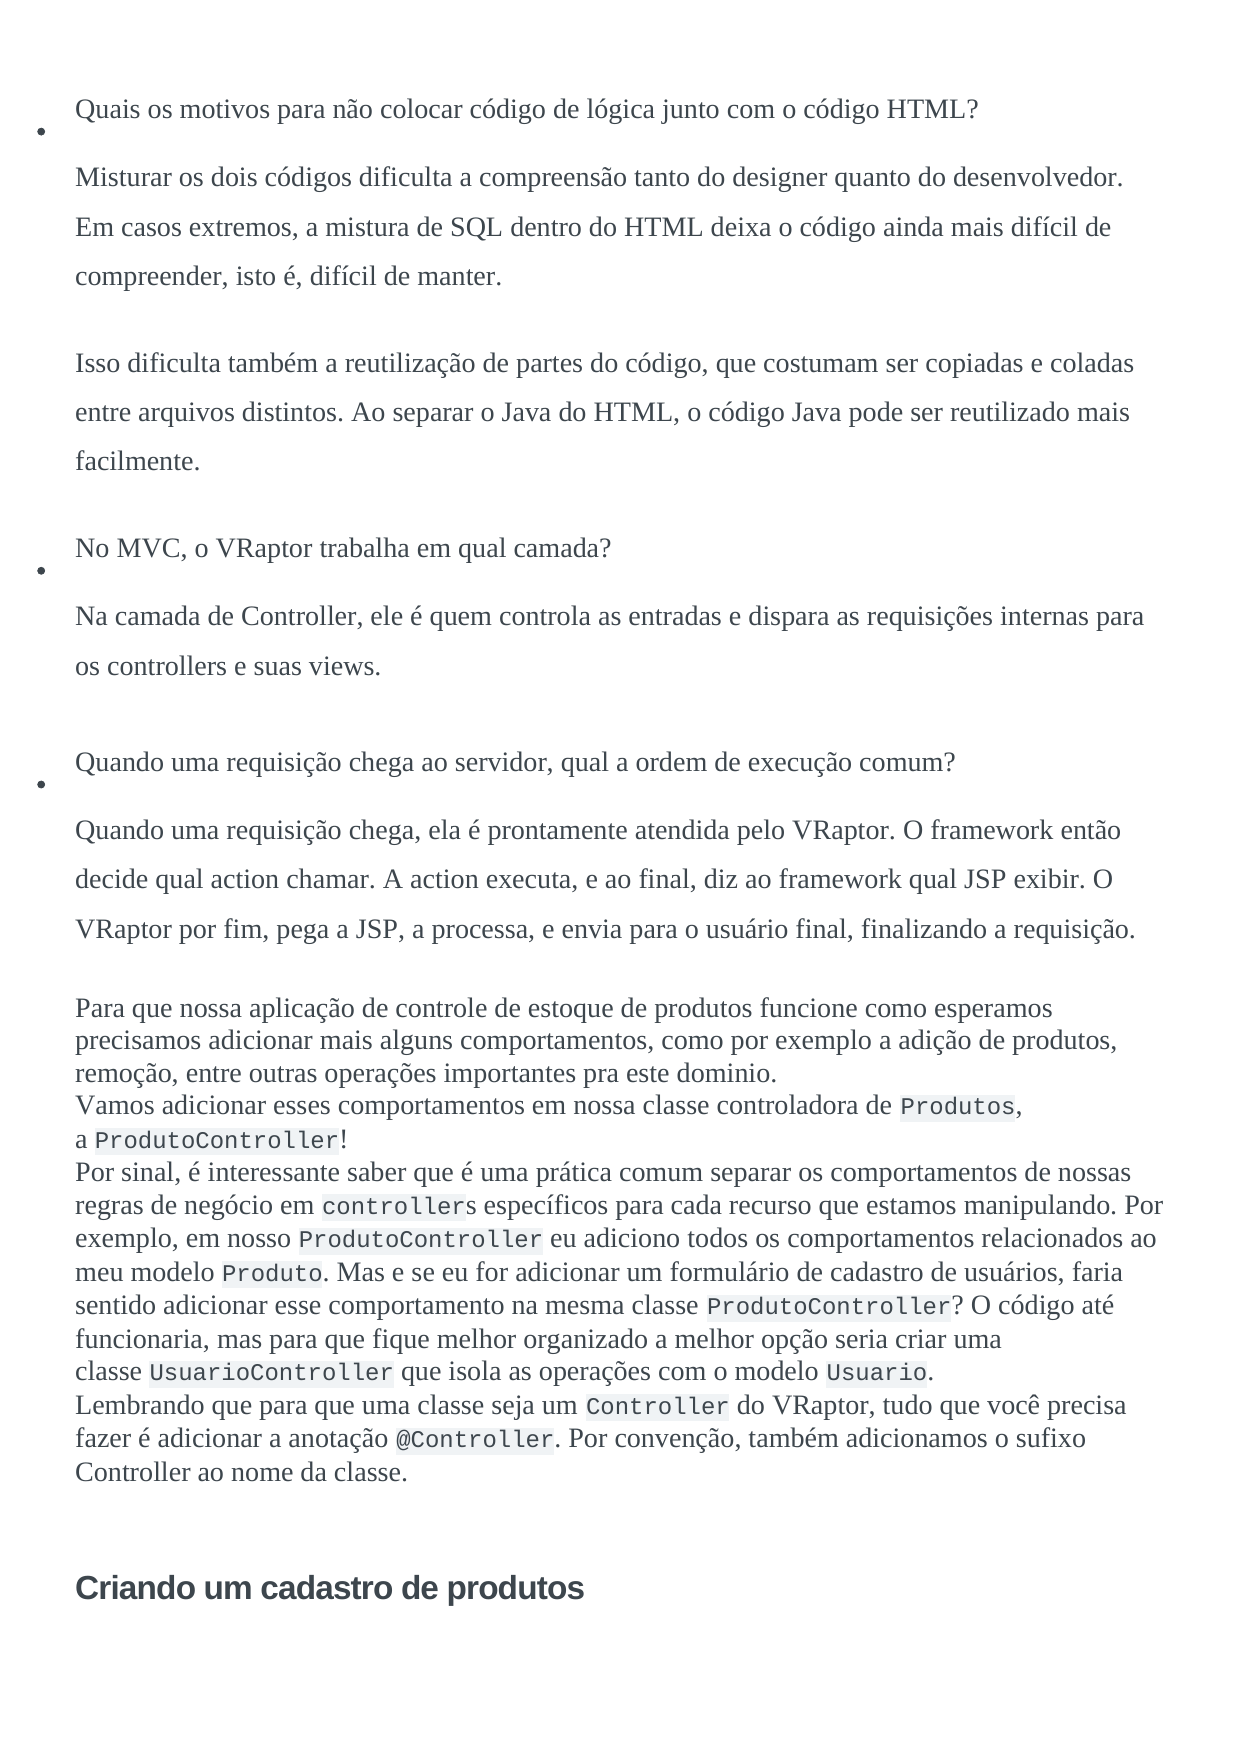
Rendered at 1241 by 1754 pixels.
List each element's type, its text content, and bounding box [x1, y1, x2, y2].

text Para que nossa aplicação de controle de estoque de produtos funcione como esperamos precisamos adicionar mais alguns comportamentos, como por exemplo a adição de produtos, remoção, entre outras operações importantes pra este dominio. [75, 991, 1165, 1088]
text Na camada de Controller, ele é quem controla as entradas e dispara as requisições internas para os controllers e suas views. [75, 582, 1165, 681]
text Por sinal, é interessante saber que é uma prática comum separar os comportamentos de nossas regras de negócio em controllers específicos para cada recurso que estamos manipulando. Por exemplo, em nosso ProdutoController eu adiciono todos os comportamentos relacionados ao meu modelo Produto. Mas e se eu for adicionar um formulário de cadastro de usuários, faria sentido adicionar esse comportamento na mesma classe ProdutoController? O código até funcionaria, mas para que fique melhor organizado a melhor opção seria criar uma classe UsuarioController que isola as operações com o modelo Usuario. [75, 1155, 1165, 1388]
text Vamos adicionar esses comportamentos em nossa classe controladora de Produtos, a ProdutoController! [75, 1088, 1165, 1155]
text No MVC, o VRaptor trabalha em qual camada? [75, 514, 1165, 563]
text Lembrando que para que uma classe seja um Controller do VRaptor, tudo que você precisa fazer é adicionar a anotação @Controller. Por convenção, também adicionamos o sufixo Controller ao nome da classe. [75, 1388, 1165, 1487]
text Misturar os dois códigos dificulta a compreensão tanto do designer quanto do desenvolvedor. Em casos extremos, a mistura de SQL dentro do HTML deixa o código ainda mais difícil de compreender, isto é, difícil de manter. [75, 143, 1165, 291]
subtitle Criando um cadastro de produtos [75, 1558, 1165, 1607]
text Quais os motivos para não colocar código de lógica junto com o código HTML? [75, 75, 1165, 124]
text Quando uma requisição chega, ela é prontamente atendida pelo VRaptor. O framework então decide qual action chamar. A action executa, e ao final, diz ao framework qual JSP exibir. O VRaptor por fim, pega a JSP, a processa, e envia para o usuário final, finalizando a requisição. [75, 796, 1165, 944]
text Quando uma requisição chega ao servidor, qual a ordem de execução comum? [75, 728, 1165, 777]
text Isso dificulta também a reutilização de partes do código, que costumam ser copiadas e coladas entre arquivos distintos. Ao separar o Java do HTML, o código Java pode ser reutilizado mais facilmente. [75, 329, 1165, 477]
